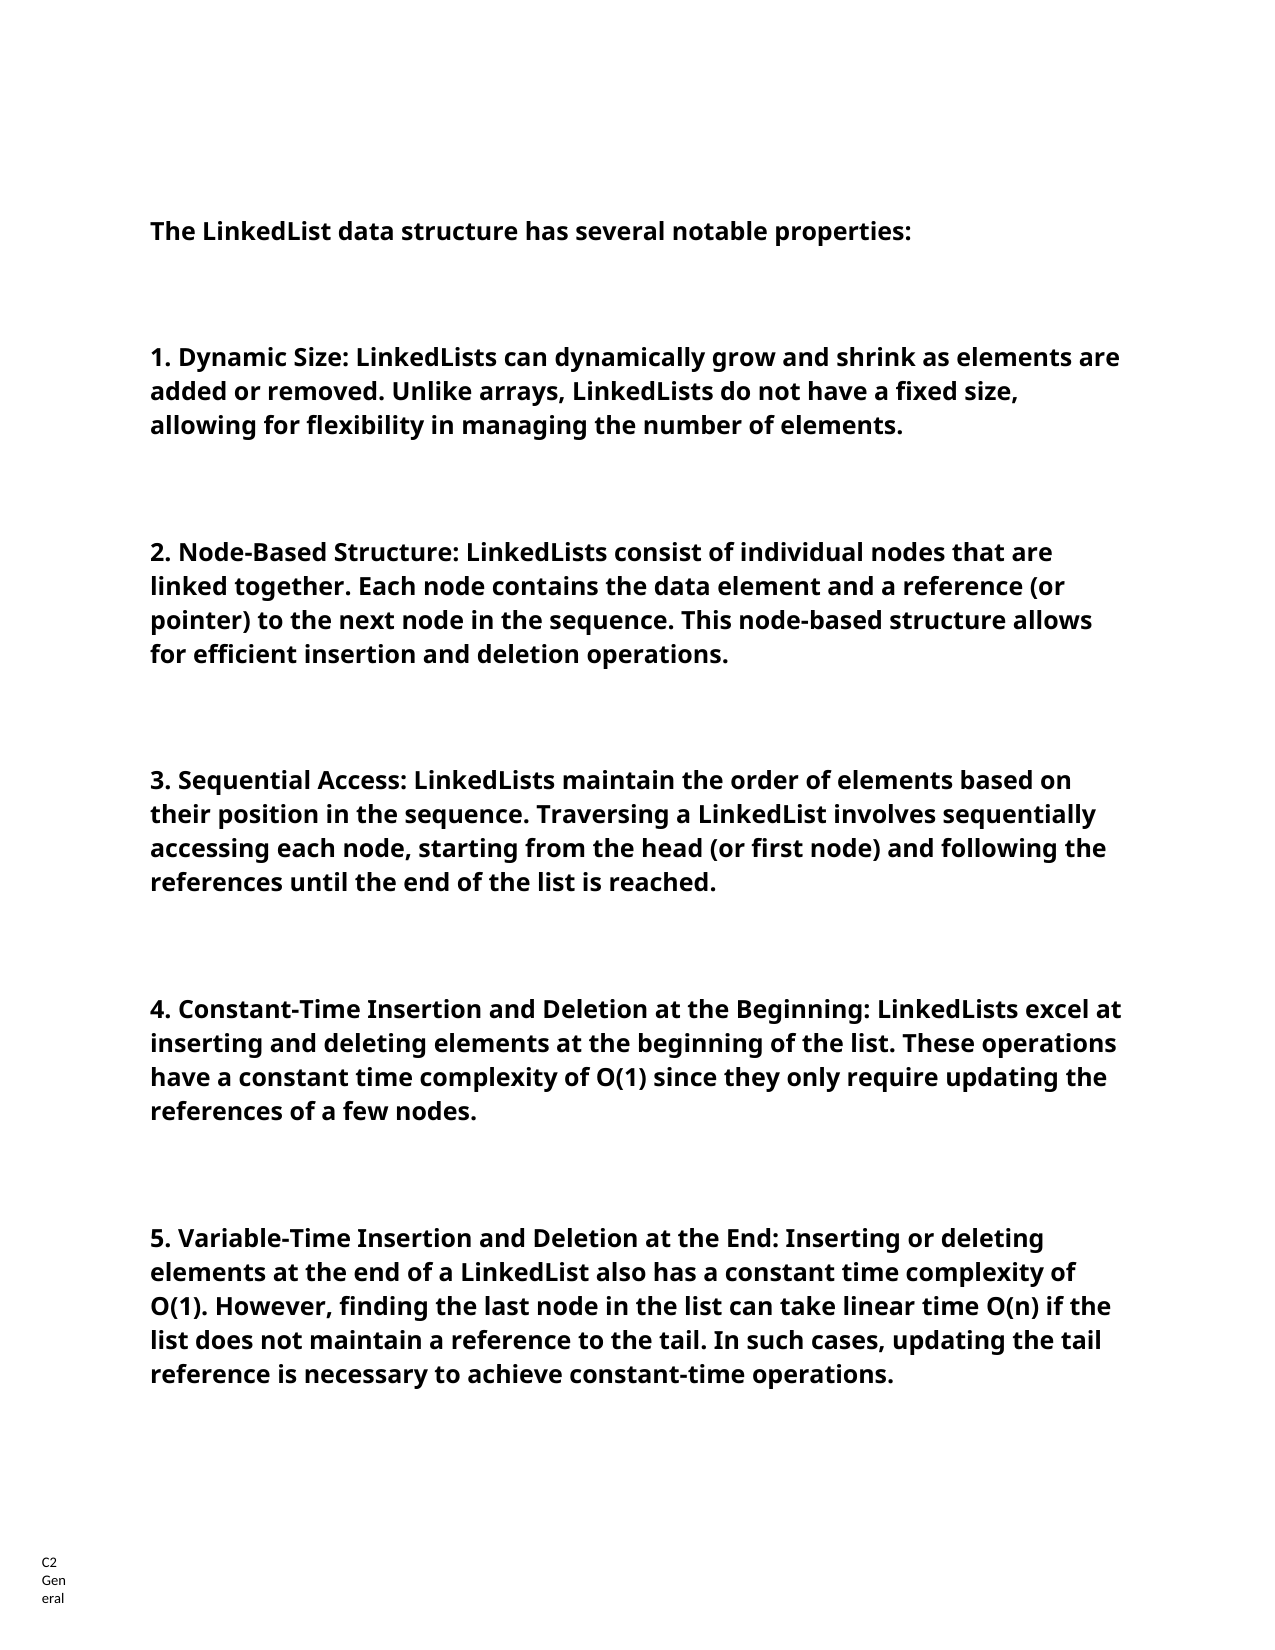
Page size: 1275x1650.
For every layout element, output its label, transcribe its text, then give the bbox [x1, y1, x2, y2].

text The LinkedList data structure has several notable properties: [150, 213, 1125, 247]
text 2. Node-Based Structure: LinkedLists consist of individual nodes that are linked together. Each node contains the data element and a reference (or pointer) to the next node in the sequence. This node-based structure allows for efficient insertion and deletion operations. [150, 534, 1125, 671]
text 4. Constant-Time Insertion and Deletion at the Beginning: LinkedLists excel at inserting and deleting elements at the beginning of the list. These operations have a constant time complexity of O(1) since they only require updating the references of a few nodes. [150, 992, 1125, 1128]
text 5. Variable-Time Insertion and Deletion at the End: Inserting or deleting elements at the end of a LinkedList also has a constant time complexity of O(1). However, finding the last node in the list can take linear time O(n) if the list does not maintain a reference to the tail. In such cases, updating the tail reference is necessary to achieve constant-time operations. [150, 1220, 1125, 1391]
text 3. Sequential Access: LinkedLists maintain the order of elements based on their position in the sequence. Traversing a LinkedList involves sequentially accessing each node, starting from the head (or first node) and following the references until the end of the list is reached. [150, 763, 1125, 899]
text 1. Dynamic Size: LinkedLists can dynamically grow and shrink as elements are added or removed. Unlike arrays, LinkedLists do not have a fixed size, allowing for flexibility in managing the number of elements. [150, 340, 1125, 442]
